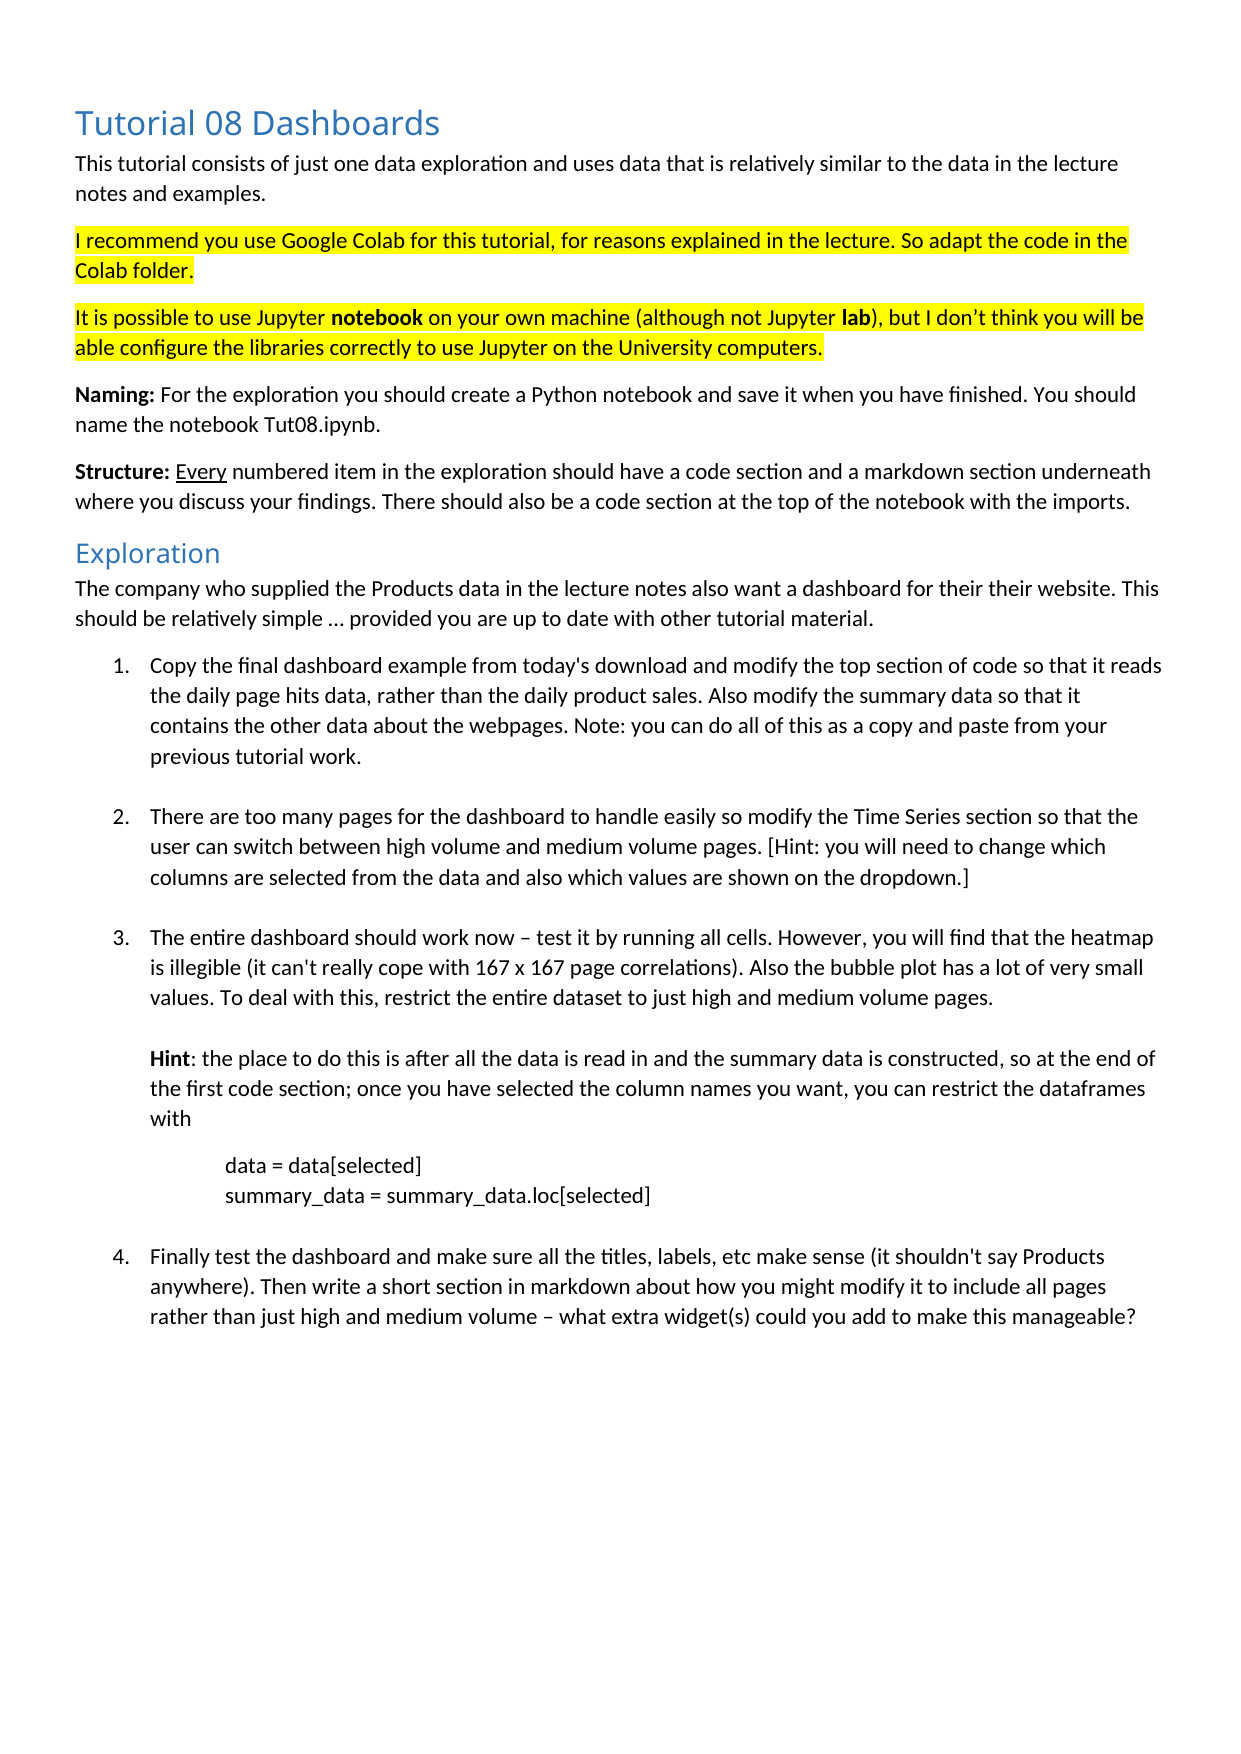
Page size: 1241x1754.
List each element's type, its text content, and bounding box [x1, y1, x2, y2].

text It is possible to use Jupyter notebook on your own machine (although not Jupyter lab), but I don’t think you will be able configure the libraries correctly to use Jupyter on the University computers. [75, 303, 1165, 361]
list Hint: the place to do this is after all the data is read in and the summary data is constructed, so at the end of the first code section; once you have selected the column names you want, you can restrict the dataframes with [150, 1044, 1165, 1132]
text This tutorial consists of just one data exploration and uses data that is relatively similar to the data in the lecture notes and examples. [75, 149, 1165, 207]
text I recommend you use Google Colab for this tutorial, for reasons explained in the lecture. So adapt the code in the Colab folder. [75, 226, 1165, 284]
list Copy the final dashboard example from today's download and modify the top section of code so that it reads the daily page hits data, rather than the daily product sales. Also modify the summary data so that it contains the other data about the webpages. Note: you can do all of this as a copy and paste from your previous tutorial work. [112, 651, 1165, 770]
subtitle Exploration [75, 534, 1165, 571]
list The entire dashboard should work now – test it by running all cells. However, you will find that the heatmap is illegible (it can't really cope with 167 x 167 page correlations). Also the bubble plot has a lot of very small values. To deal with this, restrict the entire dataset to just high and medium volume pages. [112, 923, 1165, 1012]
text summary_data = summary_data.loc[selected] [150, 1181, 1165, 1209]
text Naming: For the exploration you should create a Python notebook and save it when you have finished. You should name the notebook Tut08.ipynb. [75, 380, 1165, 438]
text Structure: Every numbered item in the exploration should have a code section and a markdown section underneath where you discuss your findings. There should also be a code section at the top of the notebook with the imports. [75, 457, 1165, 516]
text The company who supplied the Products data in the lecture notes also want a dashboard for their their website. This should be relatively simple … provided you are up to date with other tutorial material. [75, 574, 1165, 632]
list Finally test the dashboard and make sure all the titles, labels, etc make sense (it shouldn't say Products anywhere). Then write a short section in markdown about how you might modify it to include all pages rather than just high and medium volume – what extra widget(s) could you add to make this manageable? [112, 1242, 1165, 1330]
subtitle Tutorial 08 Dashboards [75, 100, 1165, 145]
list There are too many pages for the dashboard to handle easily so modify the Time Series section so that the user can switch between high volume and medium volume pages. [Hint: you will need to change which columns are selected from the data and also which values are shown on the dropdown.] [112, 802, 1165, 891]
text data = data[selected] [150, 1151, 1165, 1179]
